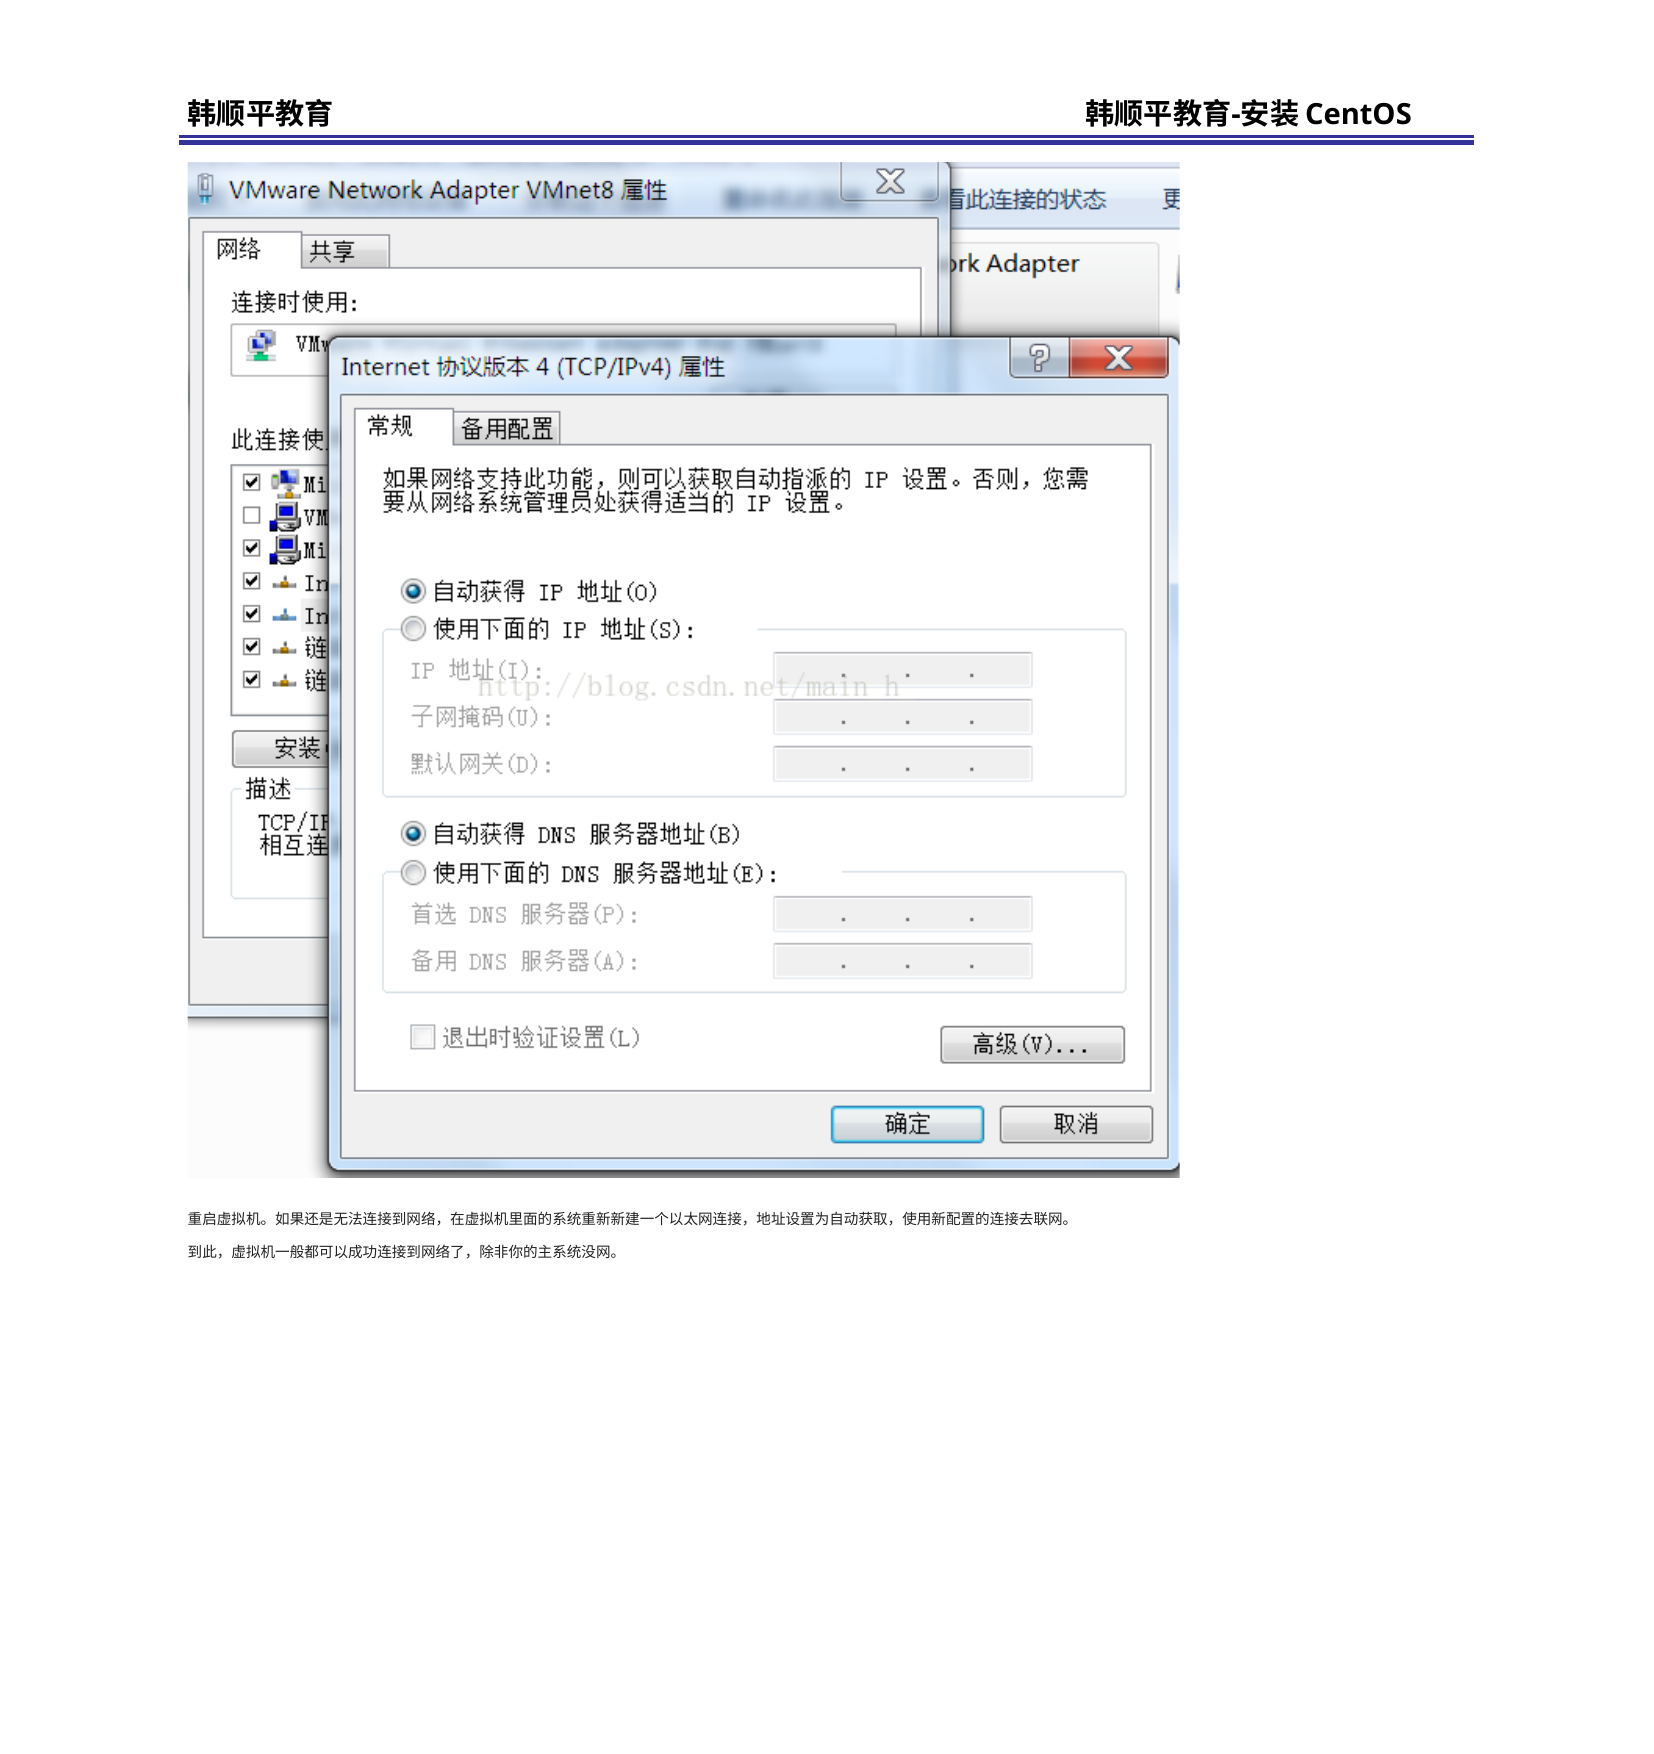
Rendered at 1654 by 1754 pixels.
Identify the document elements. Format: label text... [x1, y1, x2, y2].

text 到此，虚拟机一般都可以成功连接到网络了，除非你的主系统没网。 [187, 1234, 1466, 1267]
picture [187, 162, 1180, 1178]
text 重启虚拟机。如果还是无法连接到网络，在虚拟机里面的系统重新新建一个以太网连接，地址设置为自动获取，使用新配置的连接去联网。 [187, 1202, 1466, 1234]
